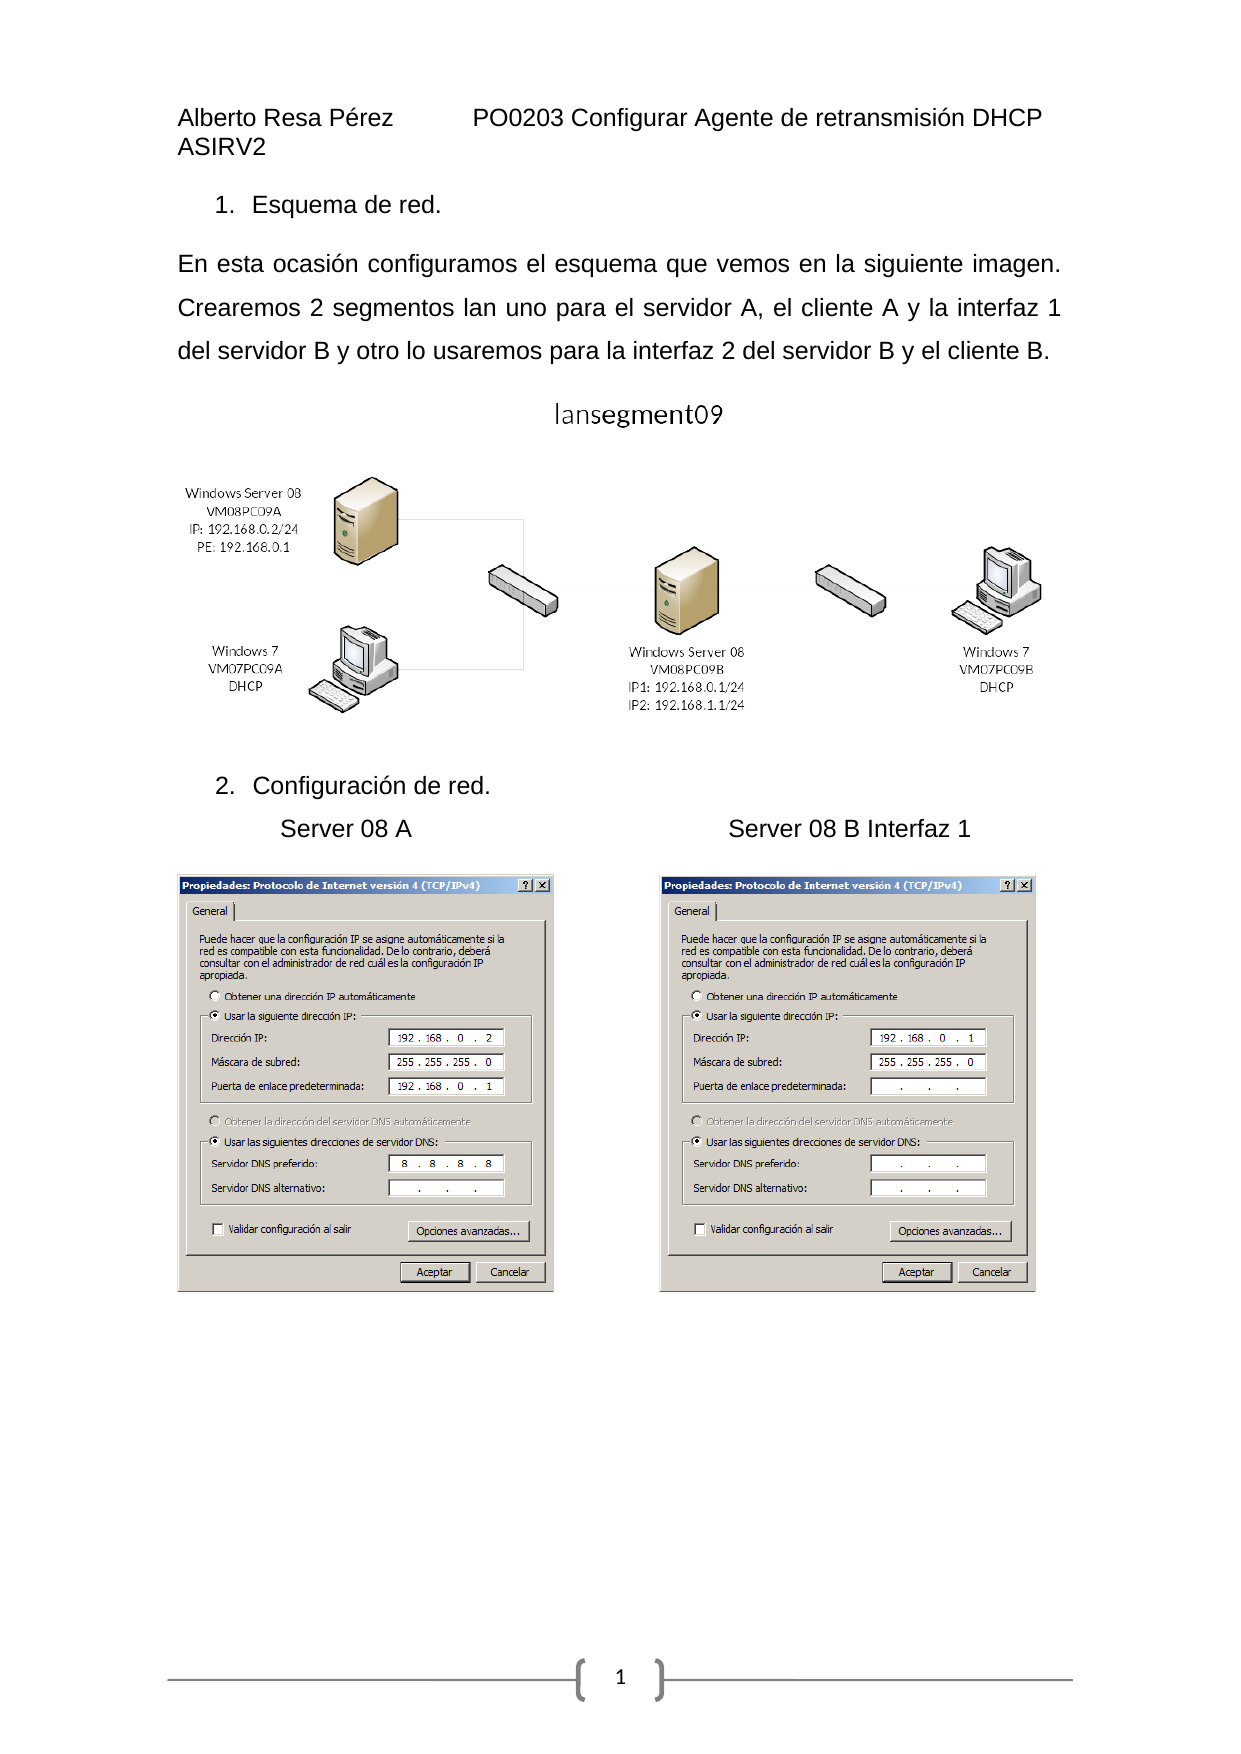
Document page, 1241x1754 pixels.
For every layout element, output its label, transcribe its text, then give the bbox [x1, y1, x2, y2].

text En esta ocasión configuramos el esquema que vemos en la siguiente imagen. Crearemos 2 segmentos lan uno para el servidor A, el cliente A y la interfaz 1 del servidor B y otro lo usaremos para la interfaz 2 del servidor B y el cliente B. [177, 249, 1063, 364]
list Configuración de red. [215, 771, 1063, 800]
picture [659, 875, 1036, 1292]
list Server 08 A Server 08 B Interfaz 1 [252, 814, 1063, 843]
picture [177, 874, 554, 1292]
list Esquema de red. [214, 189, 1063, 218]
